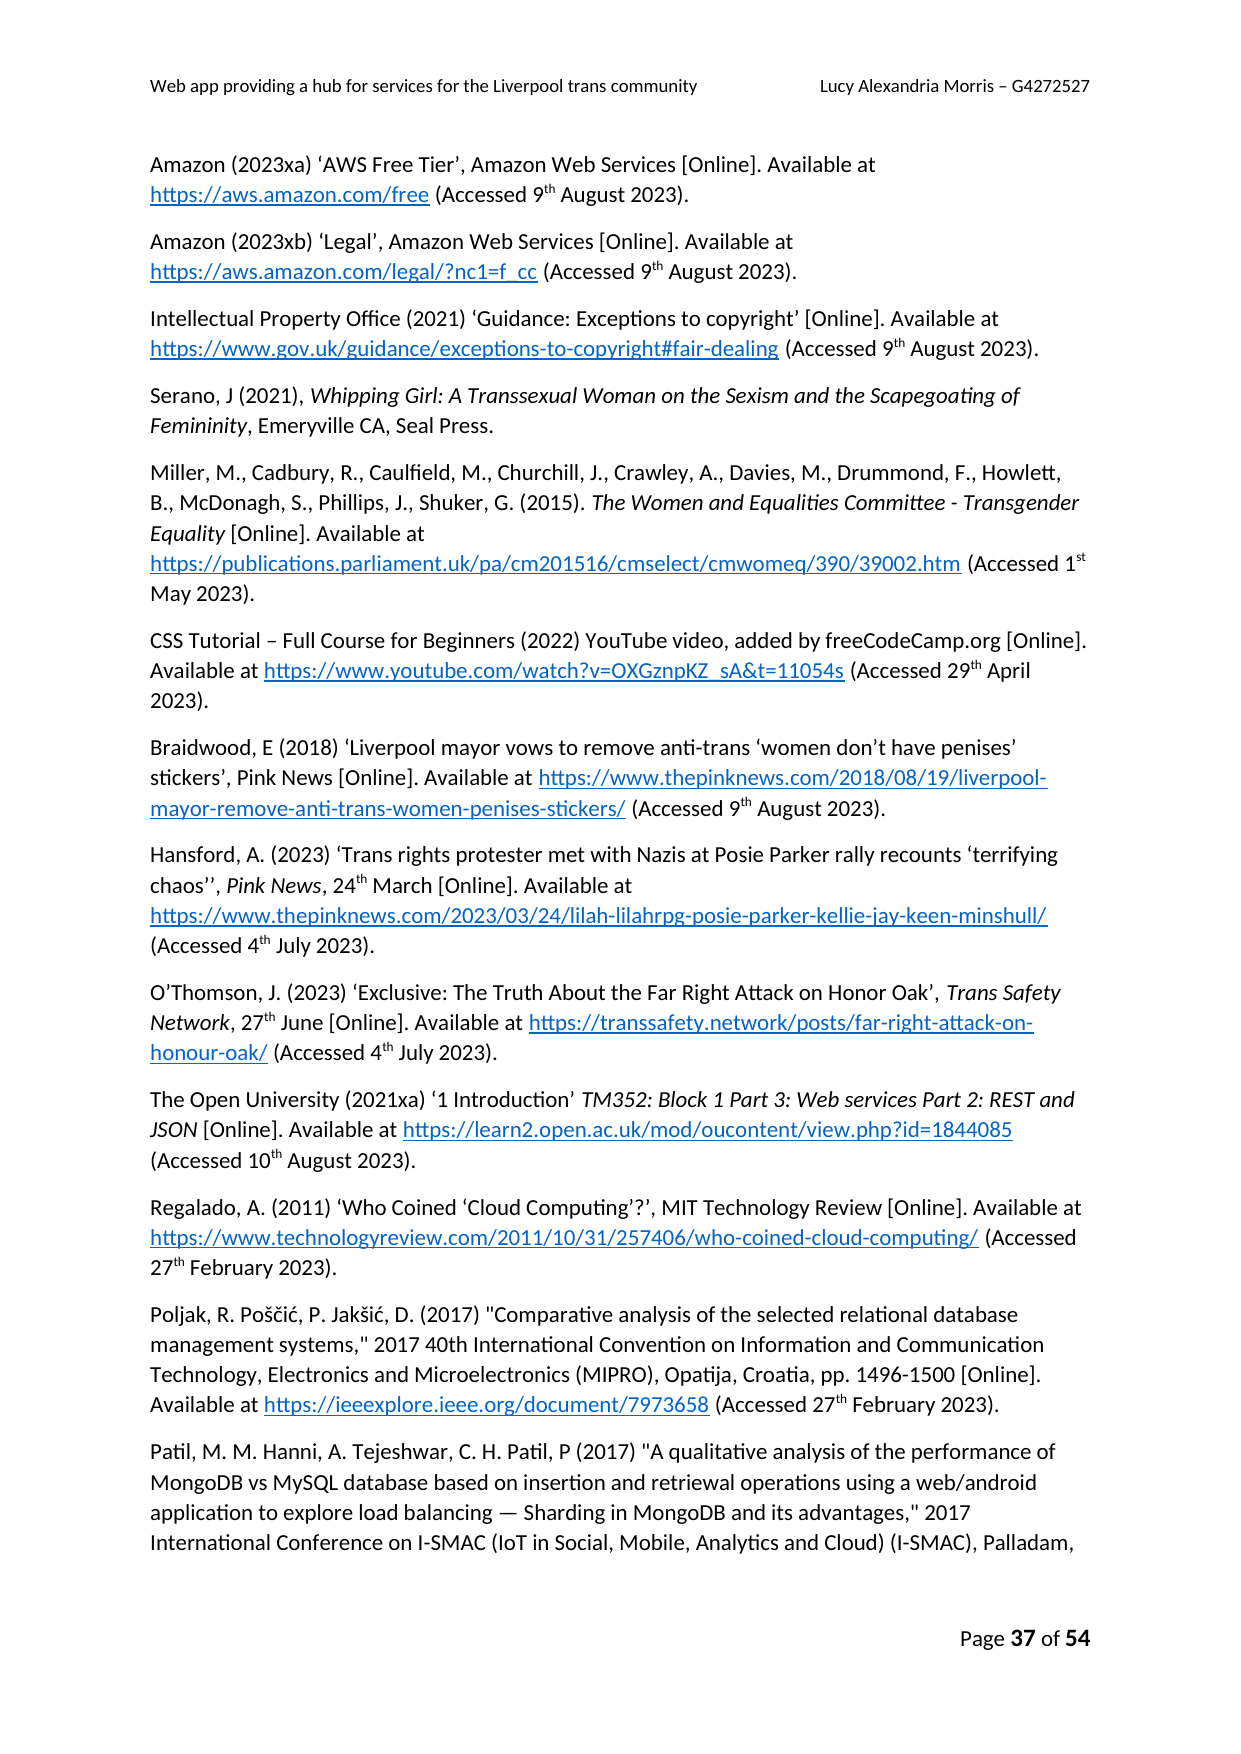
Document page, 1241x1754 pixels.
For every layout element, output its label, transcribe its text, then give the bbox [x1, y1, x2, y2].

text Miller, M., Cadbury, R., Caulfield, M., Churchill, J., Crawley, A., Davies, M., Drummond, F., Howlett, B., McDonagh, S., Phillips, J., Shuker, G. (2015). The Women and Equalities Committee - Transgender Equality [Online]. Available at https://publications.parliament.uk/pa/cm201516/cmselect/cmwomeq/390/39002.htm (Accessed 1st May 2023). [150, 458, 1090, 607]
text Hansford, A. (2023) ‘Trans rights protester met with Nazis at Posie Parker rally recounts ‘terrifying chaos’’, Pink News, 24th March [Online]. Available at https://www.thepinknews.com/2023/03/24/lilah-lilahrpg-posie-parker-kellie-jay-keen-minshull/ (Accessed 4th July 2023). [150, 841, 1090, 959]
text CSS Tutorial – Full Course for Beginners (2022) YouTube video, added by freeCodeCamp.org [Online]. Available at https://www.youtube.com/watch?v=OXGznpKZ_sA&t=11054s (Accessed 29th April 2023). [150, 626, 1090, 714]
text O’Thomson, J. (2023) ‘Exclusive: The Truth About the Far Right Attack on Honor Oak’, Trans Safety Network, 27th June [Online]. Available at https://transsafety.network/posts/far-right-attack-on-honour-oak/ (Accessed 4th July 2023). [150, 978, 1090, 1067]
text Amazon (2023xb) ‘Legal’, Amazon Web Services [Online]. Available at https://aws.amazon.com/legal/?nc1=f_cc (Accessed 9th August 2023). [150, 227, 1090, 285]
text The Open University (2021xa) ‘1 Introduction’ TM352: Block 1 Part 3: Web services Part 2: REST and JSON [Online]. Available at https://learn2.open.ac.uk/mod/oucontent/view.php?id=1844085 (Accessed 10th August 2023). [150, 1085, 1090, 1174]
text Regalado, A. (2011) ‘Who Coined ‘Cloud Computing’?’, MIT Technology Review [Online]. Available at https://www.technologyreview.com/2011/10/31/257406/who-coined-cloud-computing/ (Accessed 27th February 2023). [150, 1193, 1090, 1281]
text Serano, J (2021), Whipping Girl: A Transsexual Woman on the Sexism and the Scapegoating of Femininity, Emeryville CA, Seal Press. [150, 381, 1090, 439]
text Amazon (2023xa) ‘AWS Free Tier’, Amazon Web Services [Online]. Available at https://aws.amazon.com/free (Accessed 9th August 2023). [150, 150, 1090, 208]
text Braidwood, E (2018) ‘Liverpool mayor vows to remove anti-trans ‘women don’t have penises’ stickers’, Pink News [Online]. Available at https://www.thepinknews.com/2018/08/19/liverpool-mayor-remove-anti-trans-women-penises-stickers/ (Accessed 9th August 2023). [150, 733, 1090, 822]
